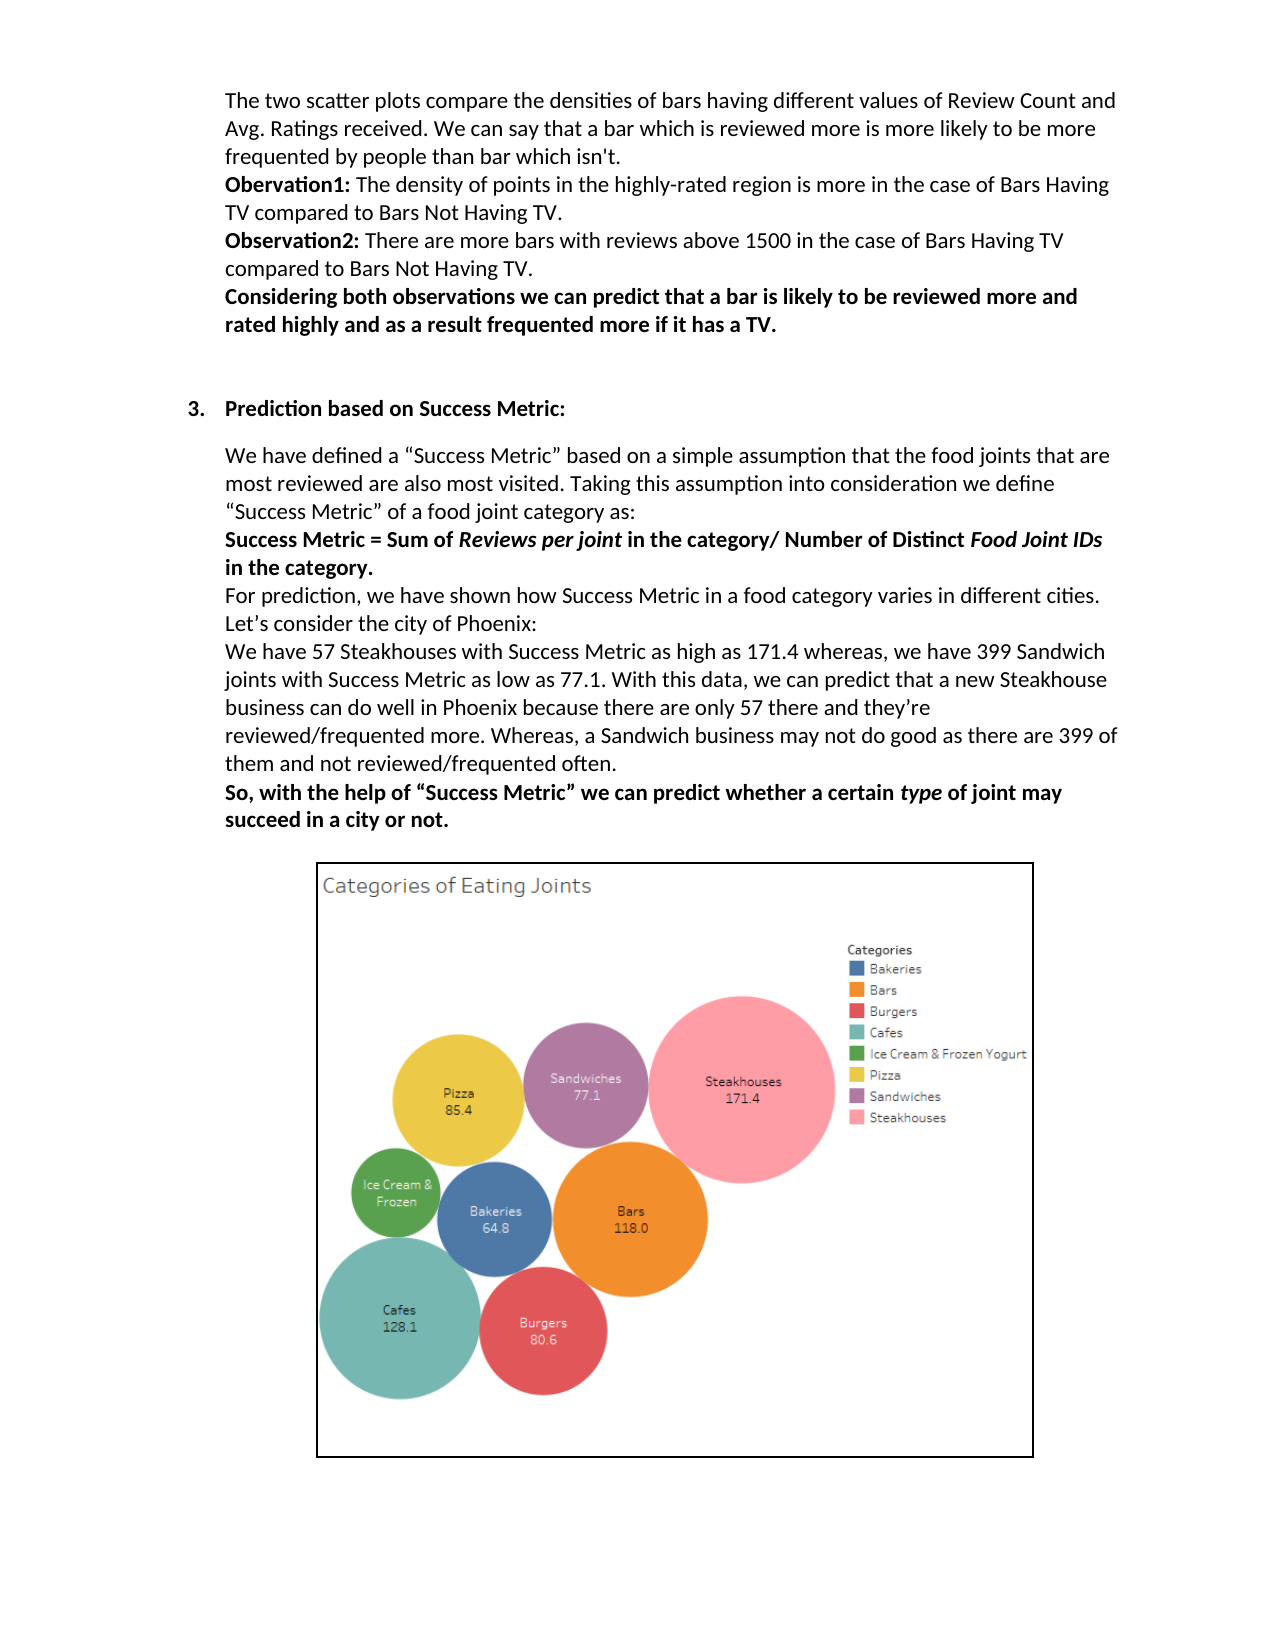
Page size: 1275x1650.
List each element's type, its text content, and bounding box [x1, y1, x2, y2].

text So, with the help of “Success Metric” we can predict whether a certain type of joint may succeed in a city or not. [225, 778, 1125, 834]
text Considering both observations we can predict that a bar is likely to be reviewed more and rated highly and as a result frequented more if it has a TV. [225, 282, 1125, 338]
text For prediction, we have shown how Success Metric in a food category varies in different cities. [150, 581, 1125, 609]
text Let’s consider the city of Phoenix: [150, 609, 1125, 637]
picture [318, 864, 1032, 1456]
text We have 57 Steakhouses with Success Metric as high as 171.4 whereas, we have 399 Sandwich joints with Success Metric as low as 77.1. With this data, we can predict that a new Steakhouse business can do well in Phoenix because there are only 57 there and they’re reviewed/frequented more. Whereas, a Sandwich business may not do good as there are 399 of them and not reviewed/frequented often. [225, 637, 1125, 778]
text Obervation1: The density of points in the highly-rated region is more in the case of Bars Having TV compared to Bars Not Having TV. [225, 170, 1125, 226]
text We have defined a “Success Metric” based on a simple assumption that the food joints that are most reviewed are also most visited. Taking this assumption into consideration we define “Success Metric” of a food joint category as: Success Metric = Sum of Reviews per joint in the category/ Number of Distinct Food Joint IDs in the category. [225, 441, 1125, 581]
text The two scatter plots compare the densities of bars having different values of Review Count and Avg. Ratings received. We can say that a bar which is reviewed more is more likely to be more frequented by people than bar which isn't. [225, 86, 1125, 170]
list Prediction based on Success Metric: [187, 394, 1125, 422]
text Observation2: There are more bars with reviews above 1500 in the case of Bars Having TV compared to Bars Not Having TV. [225, 226, 1125, 282]
